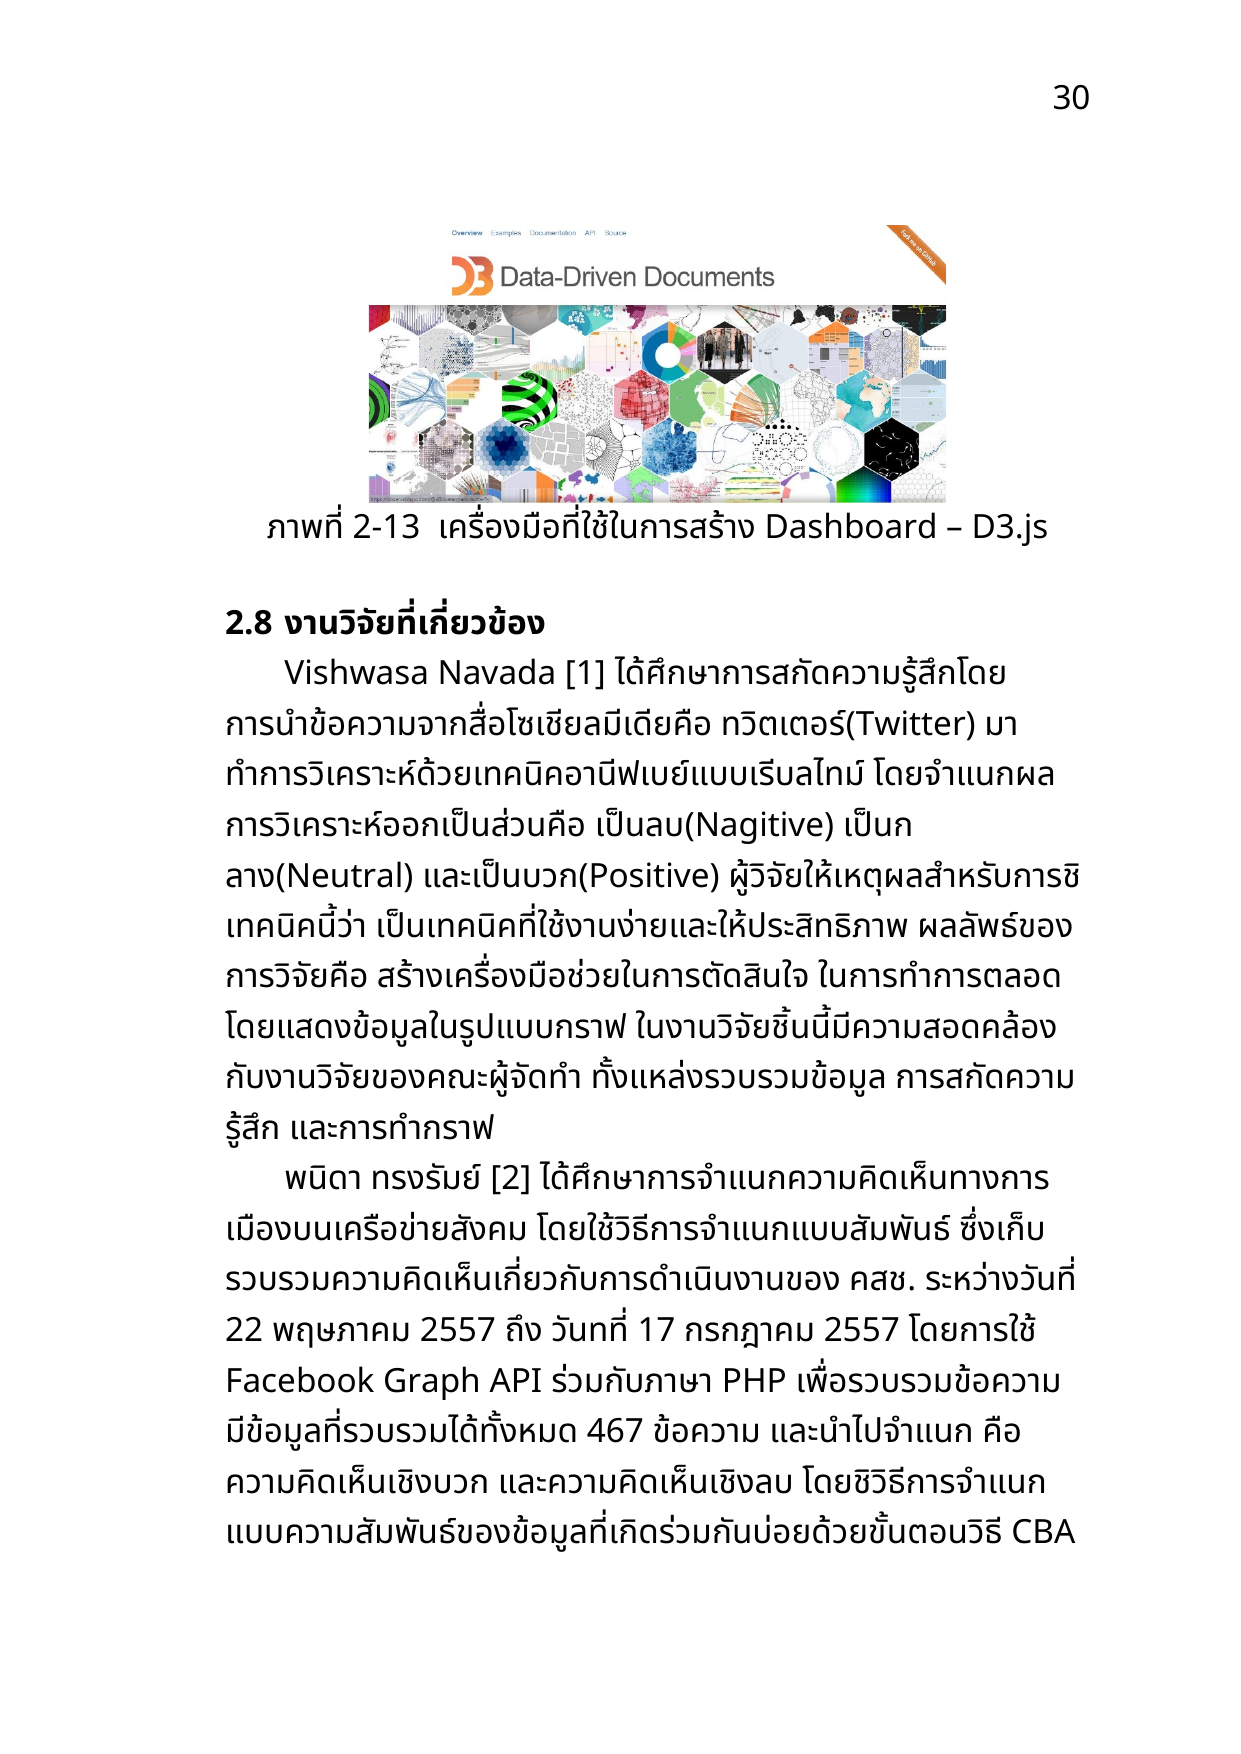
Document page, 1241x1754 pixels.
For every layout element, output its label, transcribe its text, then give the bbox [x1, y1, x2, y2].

text ภาพที่ 2-13 เครื่องมือที่ใช้ในการสร้าง Dashboard – D3.js [225, 502, 1090, 553]
text 2.8 งานวิจัยที่เกี่ยวข้อง [225, 598, 1090, 649]
text Vishwasa Navada [1] ได้ศึกษาการสกัดความรู้สึกโดยการนำข้อความจากสื่อโซเชียลมีเดียคือ ทวิตเตอร์(Twitter) มาทำการวิเคราะห์ด้วยเทคนิคอานีฟเบย์แบบเรีบลไทม์ โดยจำแนกผลการวิเคราะห์ออกเป็นส่วนคือ เป็นลบ(Nagitive) เป็นกลาง(Neutral) และเป็นบวก(Positive) ผู้วิจัยให้เหตุผลสำหรับการชิเทคนิคนี้ว่า เป็นเทคนิคที่ใช้งานง่ายและให้ประสิทธิภาพ ผลลัพธ์ของการวิจัยคือ สร้างเครื่องมือช่วยในการตัดสินใจ ในการทำการตลอด โดยแสดงข้อมูลในรูปแบบกราฟ ในงานวิจัยชิ้นนี้มีความสอดคล้องกับงานวิจัยของคณะผู้จัดทำ ทั้งแหล่งรวบรวมข้อมูล การสกัดความรู้สึก และการทำกราฟ [225, 649, 1090, 1154]
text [225, 1154, 1090, 1559]
picture [368, 225, 947, 503]
